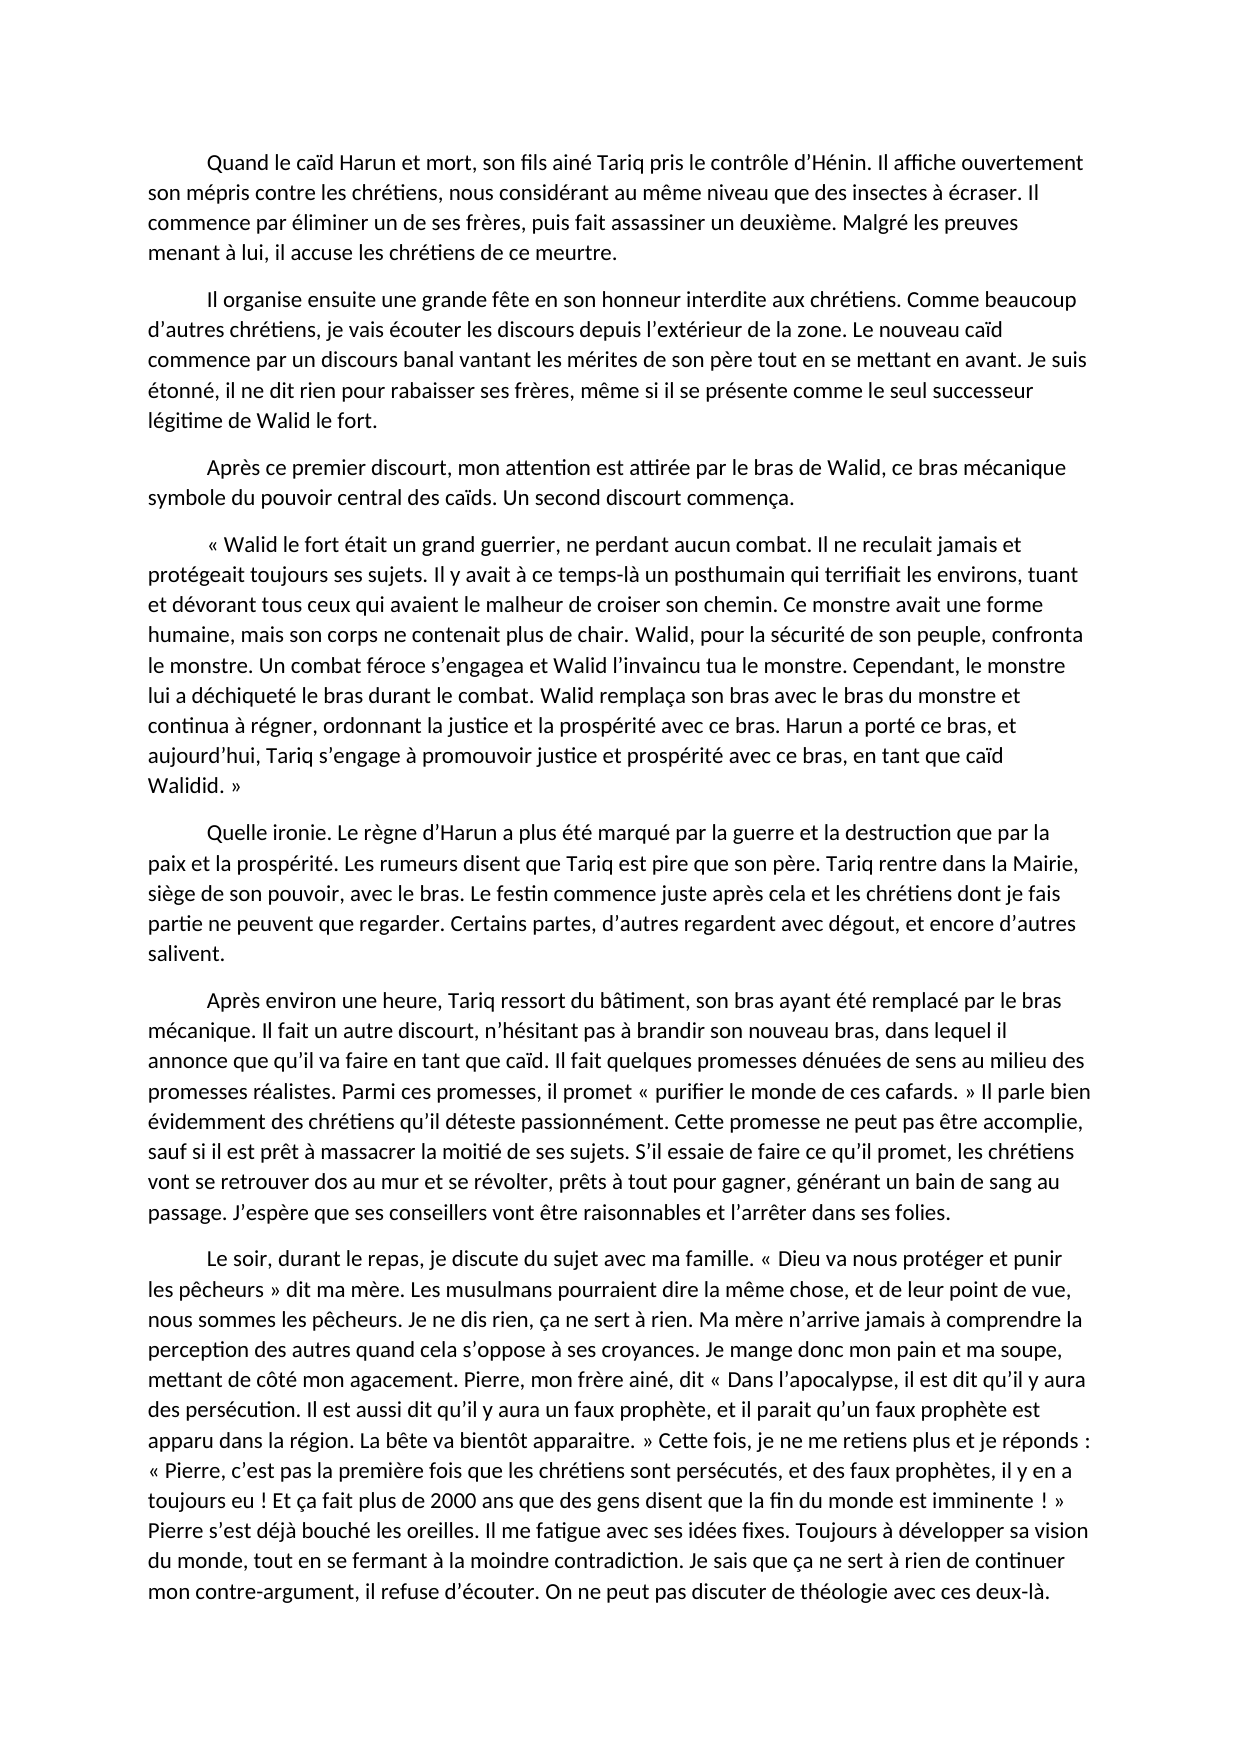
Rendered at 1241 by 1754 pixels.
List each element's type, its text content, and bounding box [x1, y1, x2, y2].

text Après ce premier discourt, mon attention est attirée par le bras de Walid, ce bras mécanique symbole du pouvoir central des caïds. Un second discourt commença. [148, 453, 1093, 511]
text Après environ une heure, Tariq ressort du bâtiment, son bras ayant été remplacé par le bras mécanique. Il fait un autre discourt, n’hésitant pas à brandir son nouveau bras, dans lequel il annonce que qu’il va faire en tant que caïd. Il fait quelques promesses dénuées de sens au milieu des promesses réalistes. Parmi ces promesses, il promet « purifier le monde de ces cafards. » Il parle bien évidemment des chrétiens qu’il déteste passionnément. Cette promesse ne peut pas être accomplie, sauf si il est prêt à massacrer la moitié de ses sujets. S’il essaie de faire ce qu’il promet, les chrétiens vont se retrouver dos au mur et se révolter, prêts à tout pour gagner, générant un bain de sang au passage. J’espère que ses conseillers vont être raisonnables et l’arrêter dans ses folies. [148, 986, 1093, 1226]
text « Walid le fort était un grand guerrier, ne perdant aucun combat. Il ne reculait jamais et protégeait toujours ses sujets. Il y avait à ce temps-là un posthumain qui terrifiait les environs, tuant et dévorant tous ceux qui avaient le malheur de croiser son chemin. Ce monstre avait une forme humaine, mais son corps ne contenait plus de chair. Walid, pour la sécurité de son peuple, confronta le monstre. Un combat féroce s’engagea et Walid l’invaincu tua le monstre. Cependant, le monstre lui a déchiqueté le bras durant le combat. Walid remplaça son bras avec le bras du monstre et continua à régner, ordonnant la justice et la prospérité avec ce bras. Harun a porté ce bras, et aujourd’hui, Tariq s’engage à promouvoir justice et prospérité avec ce bras, en tant que caïd Walidid. » [148, 530, 1093, 799]
text Il organise ensuite une grande fête en son honneur interdite aux chrétiens. Comme beaucoup d’autres chrétiens, je vais écouter les discours depuis l’extérieur de la zone. Le nouveau caïd commence par un discours banal vantant les mérites de son père tout en se mettant en avant. Je suis étonné, il ne dit rien pour rabaisser ses frères, même si il se présente comme le seul successeur légitime de Walid le fort. [148, 285, 1093, 434]
text Le soir, durant le repas, je discute du sujet avec ma famille. « Dieu va nous protéger et punir les pêcheurs » dit ma mère. Les musulmans pourraient dire la même chose, et de leur point de vue, nous sommes les pêcheurs. Je ne dis rien, ça ne sert à rien. Ma mère n’arrive jamais à comprendre la perception des autres quand cela s’oppose à ses croyances. Je mange donc mon pain et ma soupe, mettant de côté mon agacement. Pierre, mon frère ainé, dit « Dans l’apocalypse, il est dit qu’il y aura des persécution. Il est aussi dit qu’il y aura un faux prophète, et il parait qu’un faux prophète est apparu dans la région. La bête va bientôt apparaitre. » Cette fois, je ne me retiens plus et je réponds : « Pierre, c’est pas la première fois que les chrétiens sont persécutés, et des faux prophètes, il y en a toujours eu ! Et ça fait plus de 2000 ans que des gens disent que la fin du monde est imminente ! » Pierre s’est déjà bouché les oreilles. Il me fatigue avec ses idées fixes. Toujours à développer sa vision du monde, tout en se fermant à la moindre contradiction. Je sais que ça ne sert à rien de continuer mon contre-argument, il refuse d’écouter. On ne peut pas discuter de théologie avec ces deux-là. [148, 1244, 1093, 1605]
text Quelle ironie. Le règne d’Harun a plus été marqué par la guerre et la destruction que par la paix et la prospérité. Les rumeurs disent que Tariq est pire que son père. Tariq rentre dans la Mairie, siège de son pouvoir, avec le bras. Le festin commence juste après cela et les chrétiens dont je fais partie ne peuvent que regarder. Certains partes, d’autres regardent avec dégout, et encore d’autres salivent. [148, 818, 1093, 967]
text Quand le caïd Harun et mort, son fils ainé Tariq pris le contrôle d’Hénin. Il affiche ouvertement son mépris contre les chrétiens, nous considérant au même niveau que des insectes à écraser. Il commence par éliminer un de ses frères, puis fait assassiner un deuxième. Malgré les preuves menant à lui, il accuse les chrétiens de ce meurtre. [148, 148, 1093, 266]
